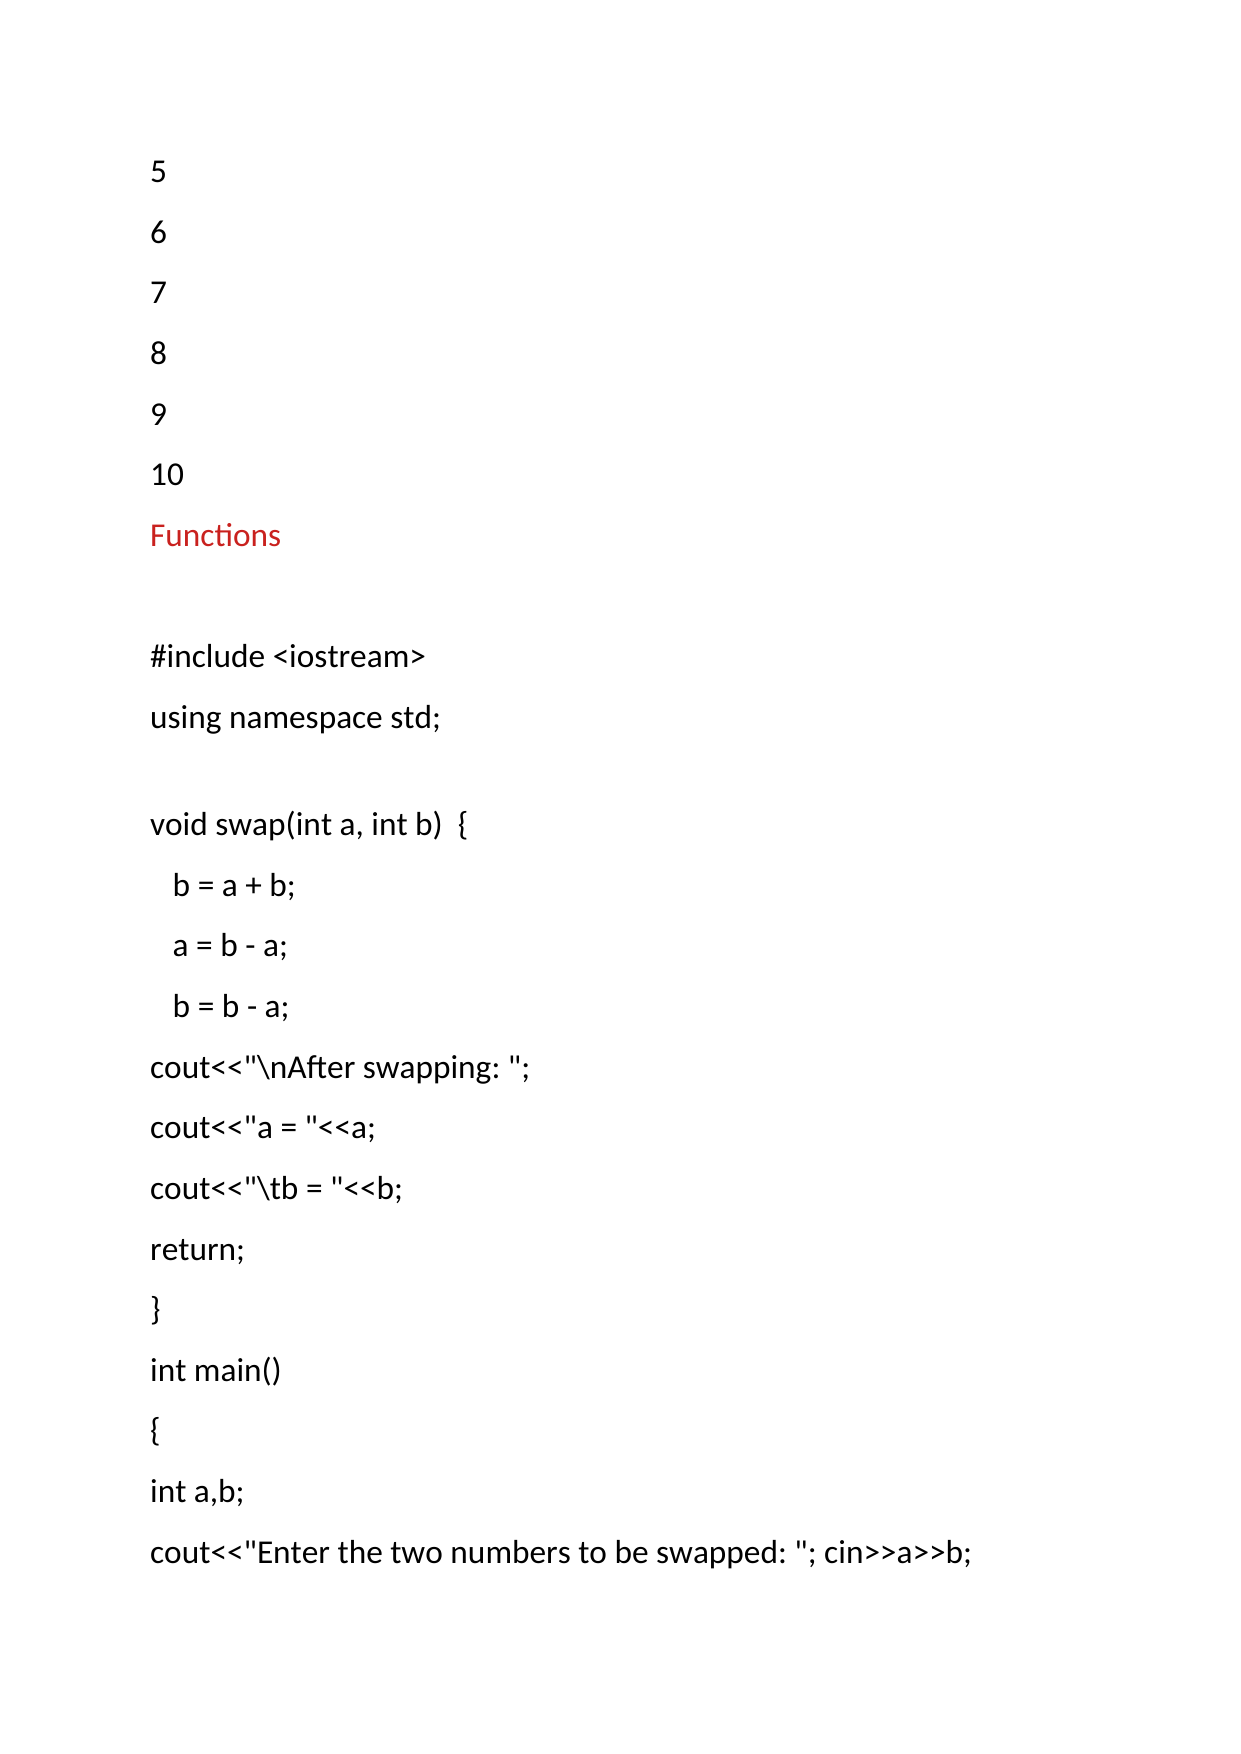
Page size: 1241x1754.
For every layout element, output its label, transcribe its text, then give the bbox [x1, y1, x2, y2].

text 6 [150, 211, 1090, 251]
text { [150, 1409, 1090, 1450]
text using namespace std; [150, 696, 1090, 736]
text 9 [150, 392, 1090, 433]
text void swap(int a, int b) { [150, 803, 1090, 844]
text a = b - a; [150, 924, 1090, 965]
text return; [150, 1227, 1090, 1268]
text 8 [150, 332, 1090, 373]
text cout<<"\nAfter swapping: "; [150, 1046, 1090, 1086]
text b = b - a; [150, 985, 1090, 1026]
text 10 [150, 453, 1090, 494]
text cout<<"Enter the two numbers to be swapped: "; cin>>a>>b; [150, 1531, 1090, 1571]
text } [150, 1288, 1090, 1329]
text int a,b; [150, 1470, 1090, 1511]
text cout<<"\tb = "<<b; [150, 1167, 1090, 1208]
text cout<<"a = "<<a; [150, 1106, 1090, 1147]
text Functions [150, 514, 1090, 554]
text #include <iostream> [150, 635, 1090, 676]
text 7 [150, 271, 1090, 312]
text int main() [150, 1349, 1090, 1389]
text 5 [150, 150, 1090, 191]
text b = a + b; [150, 864, 1090, 904]
